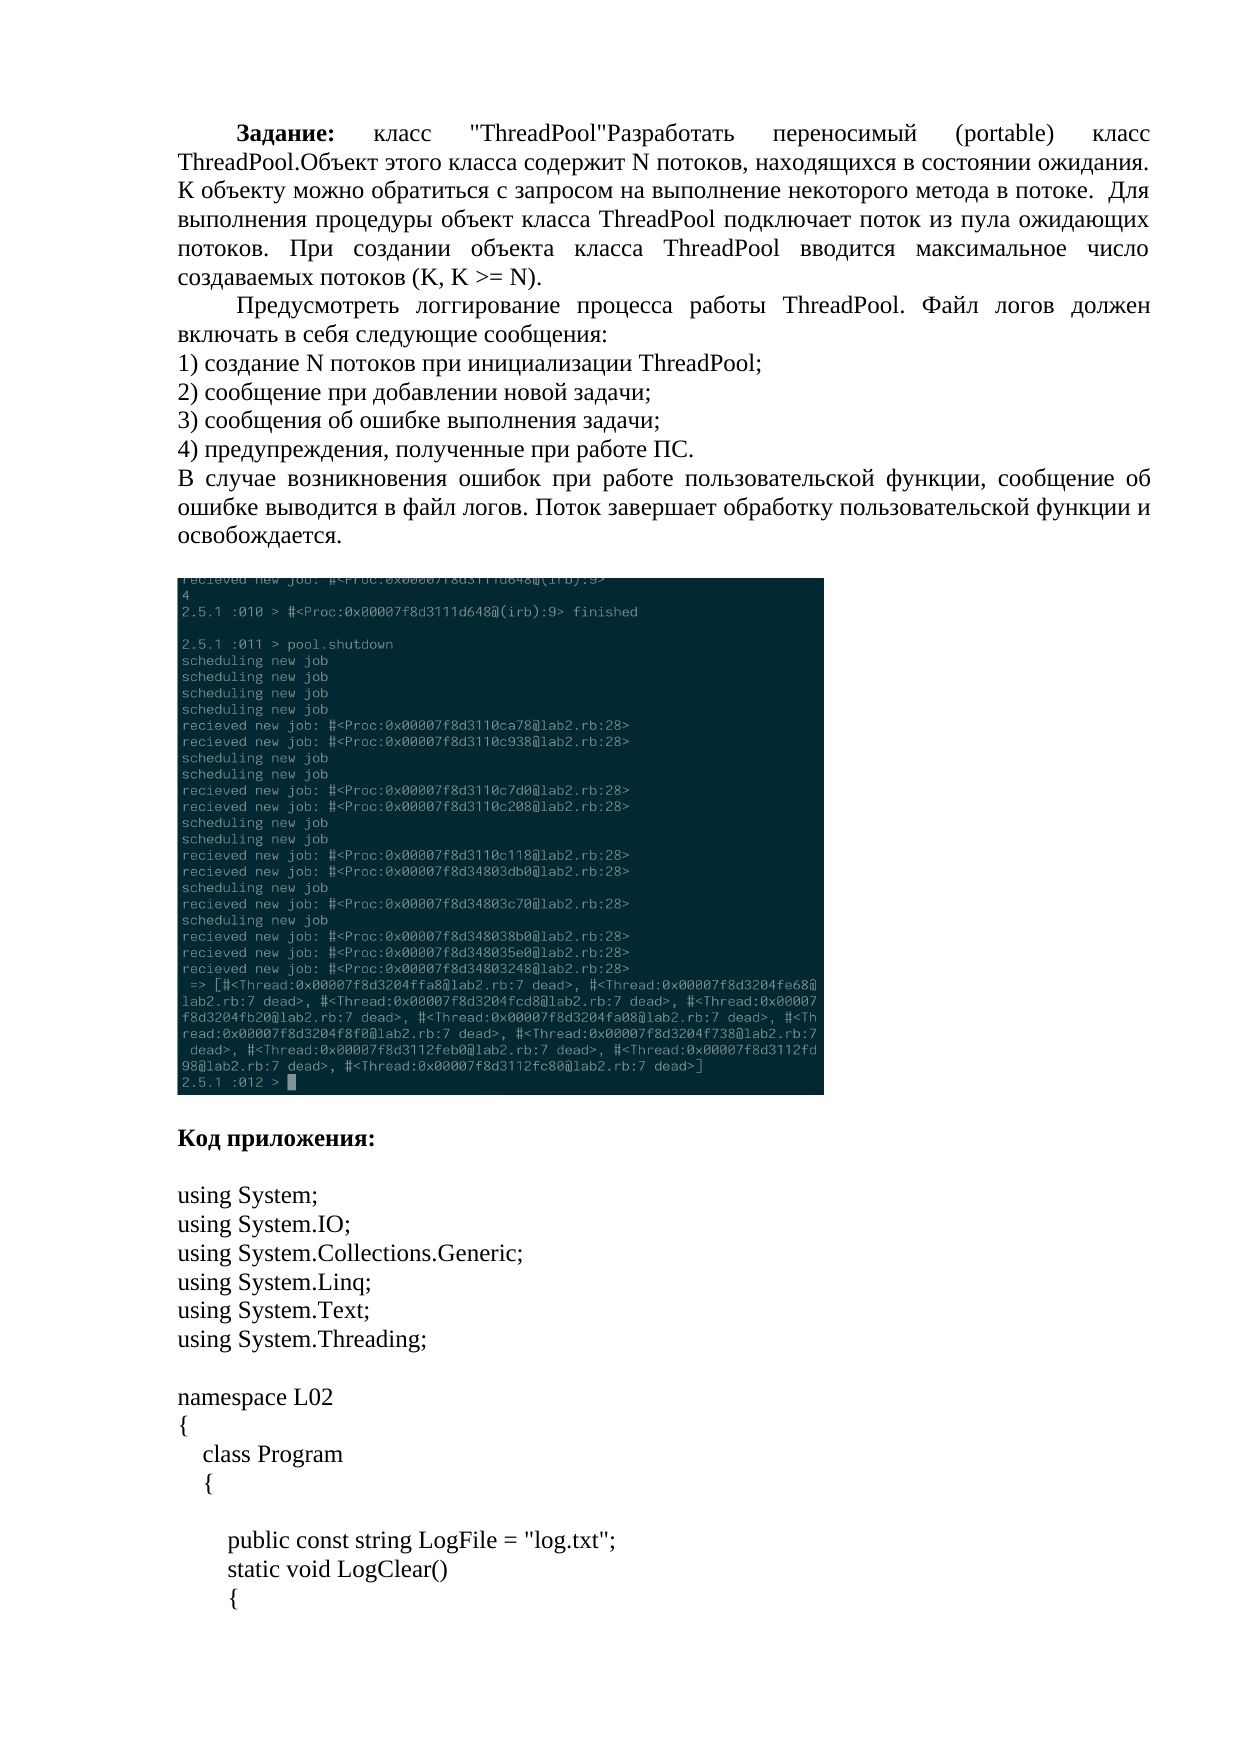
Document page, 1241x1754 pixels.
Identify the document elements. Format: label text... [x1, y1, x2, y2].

text using System.Linq; [177, 1267, 1152, 1296]
text 4) предупреждения, полученные при работе ПС. [177, 434, 1152, 463]
picture [480, 1088, 824, 1095]
text using System.Threading; [177, 1324, 1152, 1353]
text using System.IO; [177, 1209, 1152, 1238]
text namespace L02 [177, 1382, 1152, 1411]
text using System; [177, 1181, 1152, 1209]
text { [177, 1411, 1152, 1439]
text { [177, 1583, 1152, 1612]
text 2) сообщение при добавлении новой задачи; [177, 377, 1152, 406]
text Предусмотреть логгирование процесса работы ThreadPool. Файл логов должен включать в себя следующие сообщения: [177, 291, 1152, 348]
text class Program [177, 1439, 1152, 1468]
text { [177, 1468, 1152, 1497]
text В случае возникновения ошибок при работе пользовательской функции, сообщение об ошибке выводится в файл логов. Поток завершает обработку пользовательской функции и освобождается. [177, 463, 1152, 549]
text static void LogClear() [177, 1554, 1152, 1583]
text 3) сообщения об ошибке выполнения задачи; [177, 406, 1152, 434]
text using System.Collections.Generic; [177, 1238, 1152, 1267]
text 1) создание N потоков при инициализации ThreadPool; [177, 348, 1152, 377]
text using System.Text; [177, 1296, 1152, 1324]
text Код приложения: [177, 1123, 1150, 1152]
picture [288, 1075, 295, 1090]
text public const string LogFile = "log.txt"; [177, 1526, 1152, 1554]
text Задание: класс "ThreadPool"Разработать переносимый (portable) класс ThreadPool.Объект этого класса содержит N потоков, находящихся в состоянии ожидания. К объекту можно обратиться с запросом на выполнение некоторого метода в потоке. Для выполнения процедуры объект класса ThreadPool подключает поток из пула ожидающих потоков. При создании объекта класса ThreadPool вводится максимальное число создаваемых потоков (K, K >= N). [177, 118, 1150, 291]
